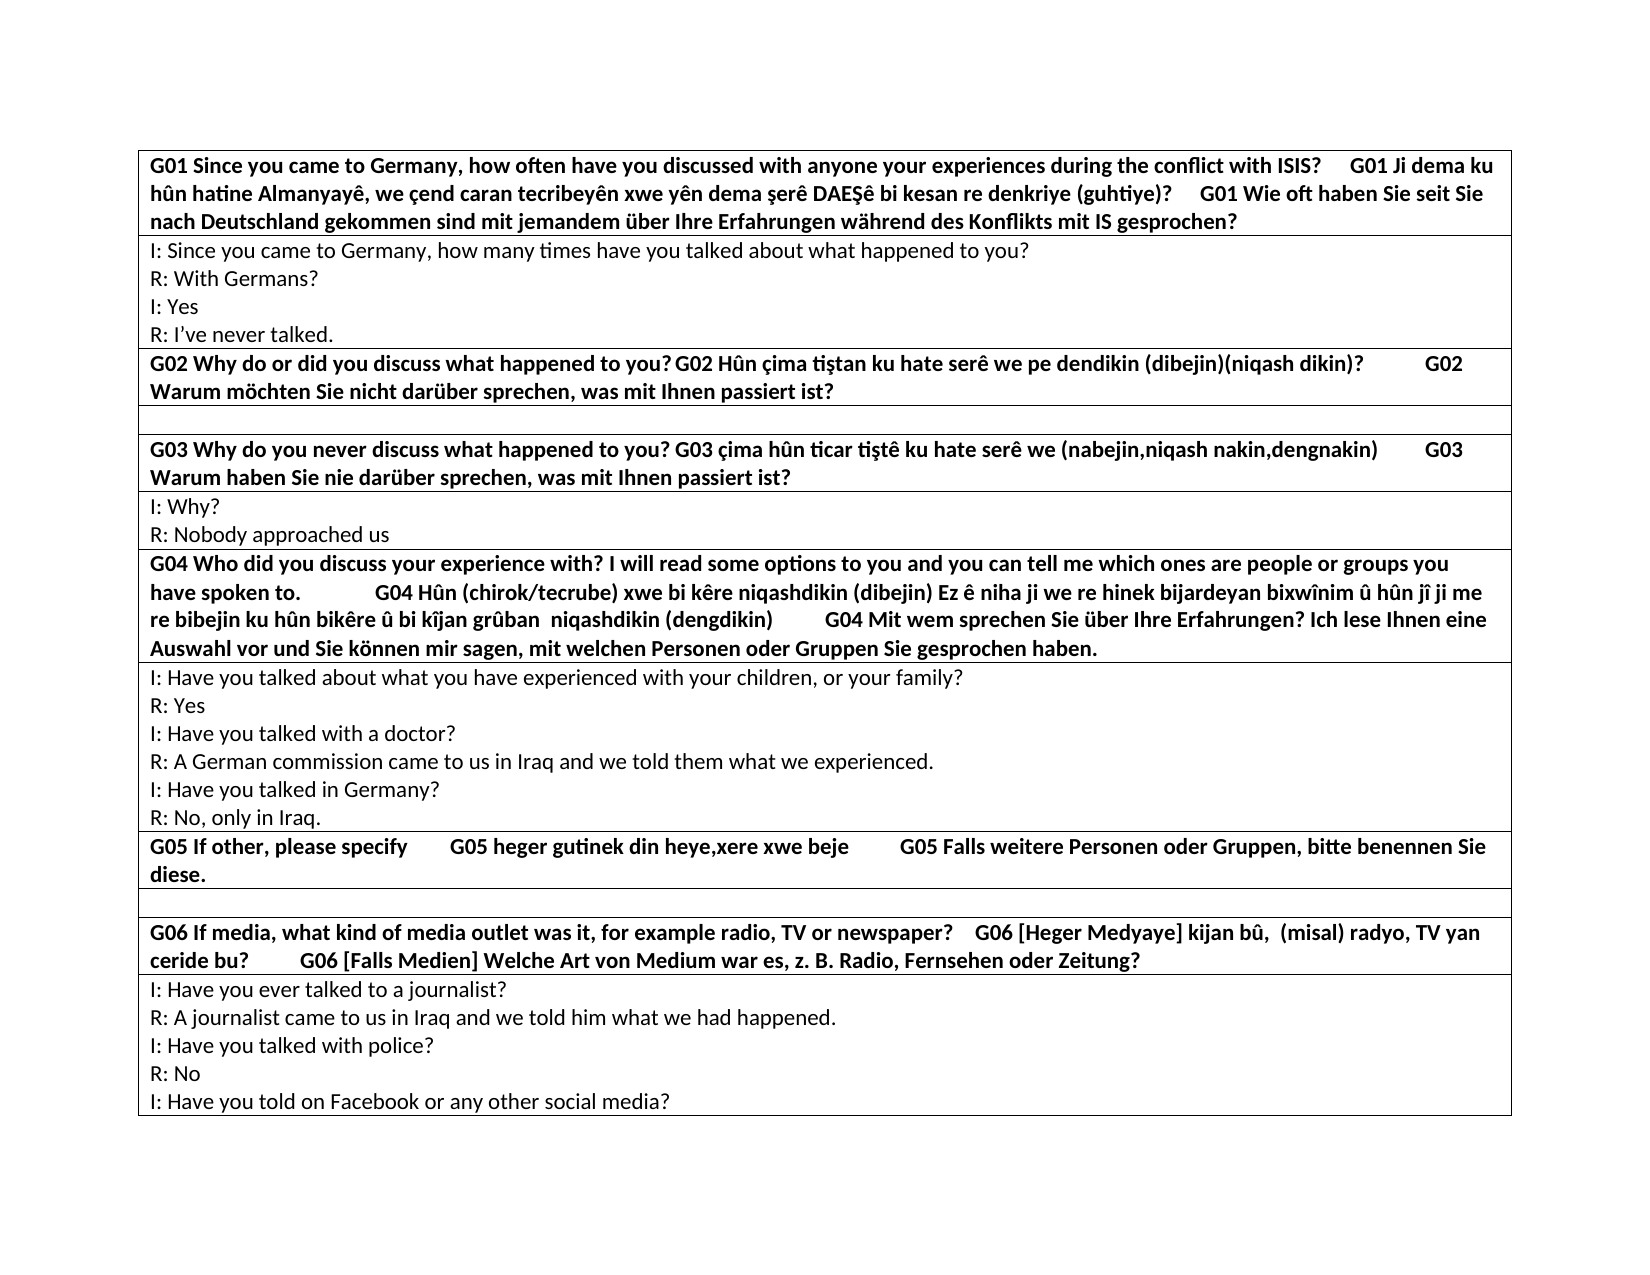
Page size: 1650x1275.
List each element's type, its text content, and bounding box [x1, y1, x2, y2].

table_cell G02 Why do or did you discuss what happened to you? G02 Hûn çima tiştan ku hate serê we pe dendikin (dibejin)(niqash dikin)? G02 Warum möchten Sie nicht darüber sprechen, was mit Ihnen passiert ist? [139, 349, 1511, 405]
table_cell G06 If media, what kind of media outlet was it, for example radio, TV or newspaper? G06 [Heger Medyaye] kijan bû, (misal) radyo, TV yan ceride bu? G06 [Falls Medien] Welche Art von Medium war es, z. B. Radio, Fernsehen oder Zeitung? [139, 918, 1511, 974]
table_cell I: Have you talked about what you have experienced with your children, or your family? R: Yes I: Have you talked with a doctor? R: A German commission came to us in Iraq and we told them what we experienced. I: Have you talked in Germany? R: No, only in Iraq. [139, 663, 1511, 831]
table_cell G05 If other, please specify G05 heger gutinek din heye,xere xwe beje G05 Falls weitere Personen oder Gruppen, bitte benennen Sie diese. [139, 832, 1511, 888]
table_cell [139, 975, 1511, 1115]
table_cell I: Since you came to Germany, how many times have you talked about what happened to you? R: With Germans? I: Yes R: I’ve never talked. [139, 236, 1511, 348]
table_cell [139, 406, 1511, 434]
table_cell [139, 889, 1511, 917]
table_cell G04 Who did you discuss your experience with? I will read some options to you and you can tell me which ones are people or groups you have spoken to. G04 Hûn (chirok/tecrube) xwe bi kêre niqashdikin (dibejin) Ez ê niha ji we re hinek bijardeyan bixwînim û hûn jî ji me re bibejin ku hûn bikêre û bi kîjan grûban niqashdikin (dengdikin) G04 Mit wem sprechen Sie über Ihre Erfahrungen? Ich lese Ihnen eine Auswahl vor und Sie können mir sagen, mit welchen Personen oder Gruppen Sie gesprochen haben. [139, 550, 1511, 662]
table_cell G01 Since you came to Germany, how often have you discussed with anyone your experiences during the conflict with ISIS? G01 Ji dema ku hûn hatine Almanyayê, we çend caran tecribeyên xwe yên dema şerê DAEŞê bi kesan re denkriye (guhtiye)? G01 Wie oft haben Sie seit Sie nach Deutschland gekommen sind mit jemandem über Ihre Erfahrungen während des Konflikts mit IS gesprochen? [139, 151, 1511, 235]
table_cell G03 Why do you never discuss what happened to you? G03 çima hûn ticar tiştê ku hate serê we (nabejin,niqash nakin,dengnakin) G03 Warum haben Sie nie darüber sprechen, was mit Ihnen passiert ist? [139, 435, 1511, 491]
table_cell I: Why? R: Nobody approached us [139, 492, 1511, 548]
